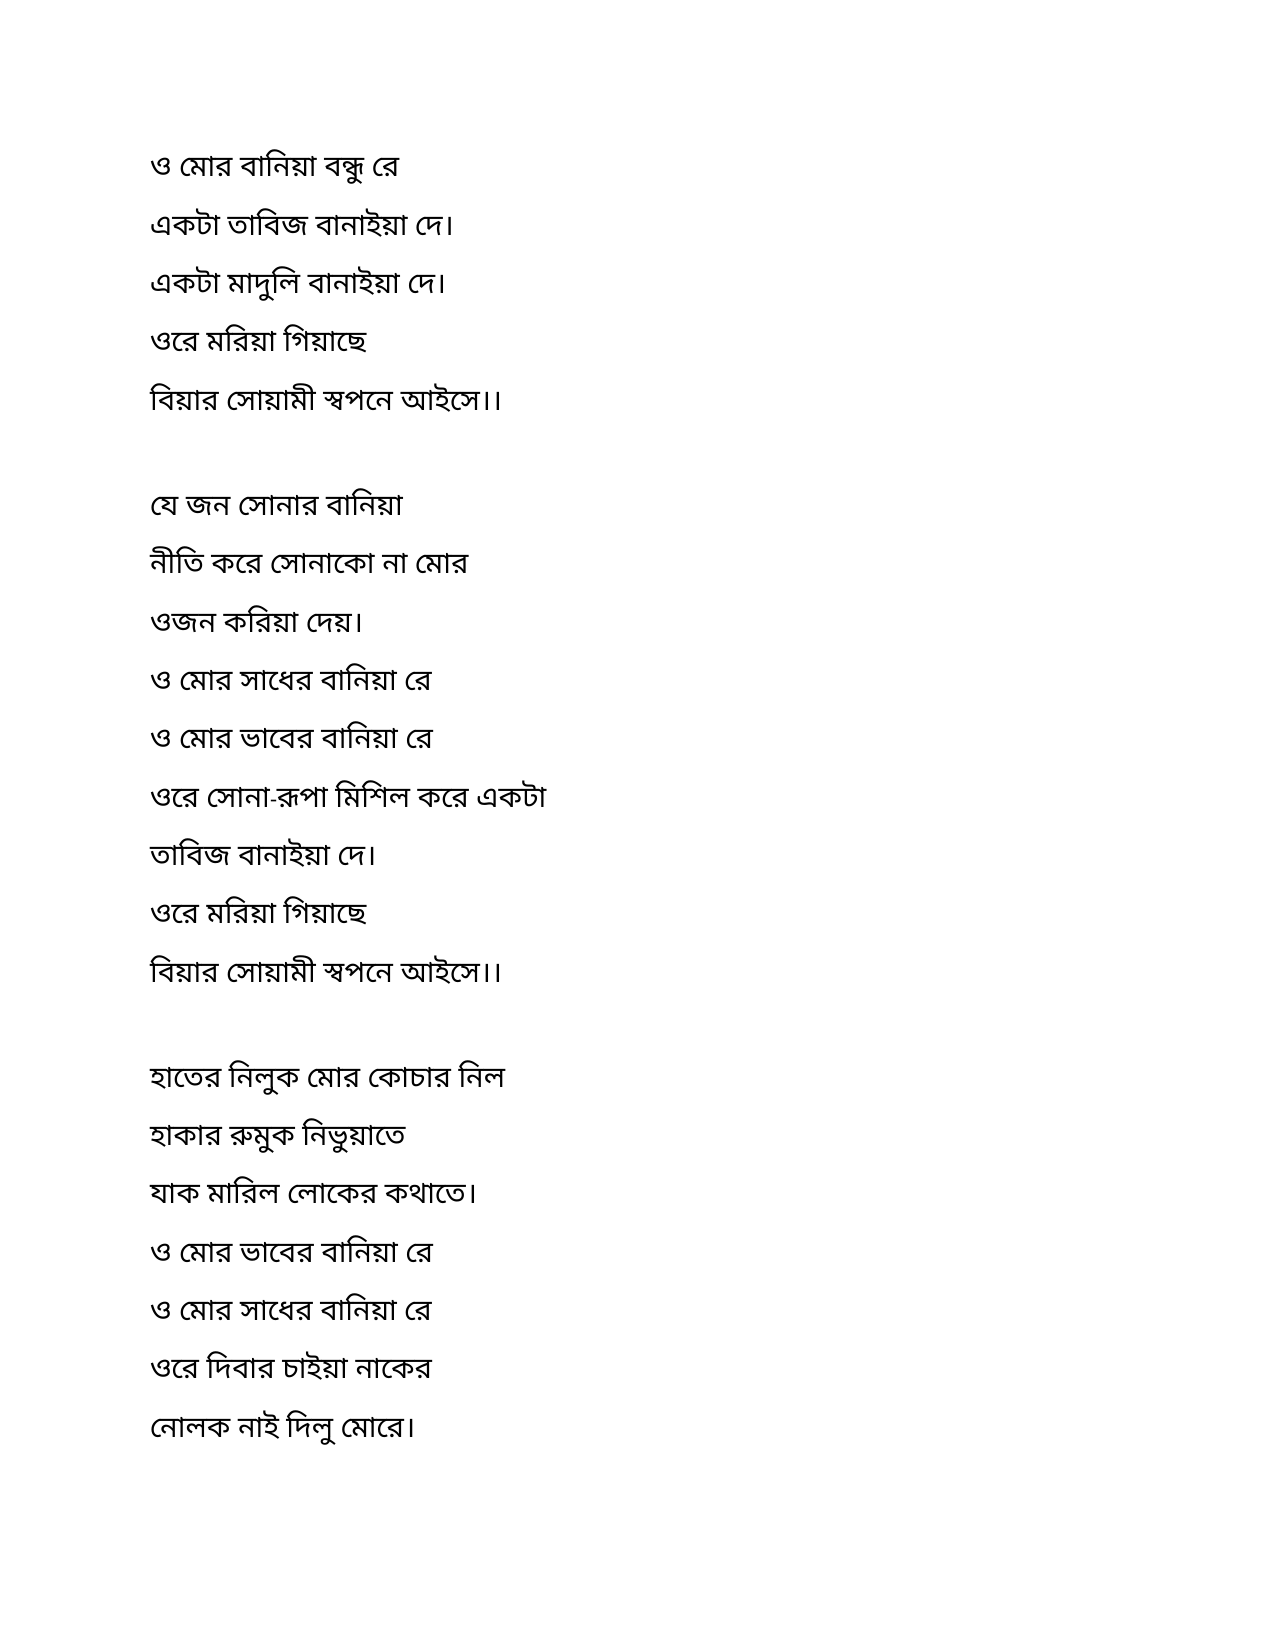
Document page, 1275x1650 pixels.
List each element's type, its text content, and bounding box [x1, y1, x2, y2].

text ও মোর ভাবের বানিয়া রে [150, 1235, 1125, 1274]
text নীতি করে সোনাকো না মোর [150, 547, 1125, 586]
text একটা মাদুলি বানাইয়া দে। [150, 267, 1125, 305]
text বিয়ার সোয়ামী স্বপনে আইসে।। [150, 383, 1125, 422]
text হাকার রুমুক নিভুয়াতে [150, 1119, 1125, 1157]
text নোলক নাই দিলু মোরে। [150, 1410, 1125, 1449]
text ও মোর ভাবের বানিয়া রে [150, 722, 1125, 761]
text বিয়ার সোয়ামী স্বপনে আইসে।। [150, 955, 1125, 994]
text ও মোর সাধের বানিয়া রে [150, 1294, 1125, 1332]
text হাতের নিলুক মোর কোচার নিল [150, 1060, 1125, 1099]
text ও মোর সাধের বানিয়া রে [150, 663, 1125, 702]
text যাক মারিল লোকের কথাতে। [150, 1177, 1125, 1216]
text ও মোর বানিয়া বন্ধু রে [150, 150, 1125, 189]
text যে জন সোনার বানিয়া [150, 488, 1125, 527]
text ওরে মরিয়া গিয়াছে [150, 325, 1125, 364]
text ওজন করিয়া দেয়। [150, 605, 1125, 644]
text ওরে মরিয়া গিয়াছে [150, 897, 1125, 936]
text একটা তাবিজ বানাইয়া দে। [150, 208, 1125, 247]
text ওরে দিবার চাইয়া নাকের [150, 1352, 1125, 1391]
text ওরে সোনা-রূপা মিশিল করে একটা [150, 780, 1125, 819]
text তাবিজ বানাইয়া দে। [150, 838, 1125, 877]
